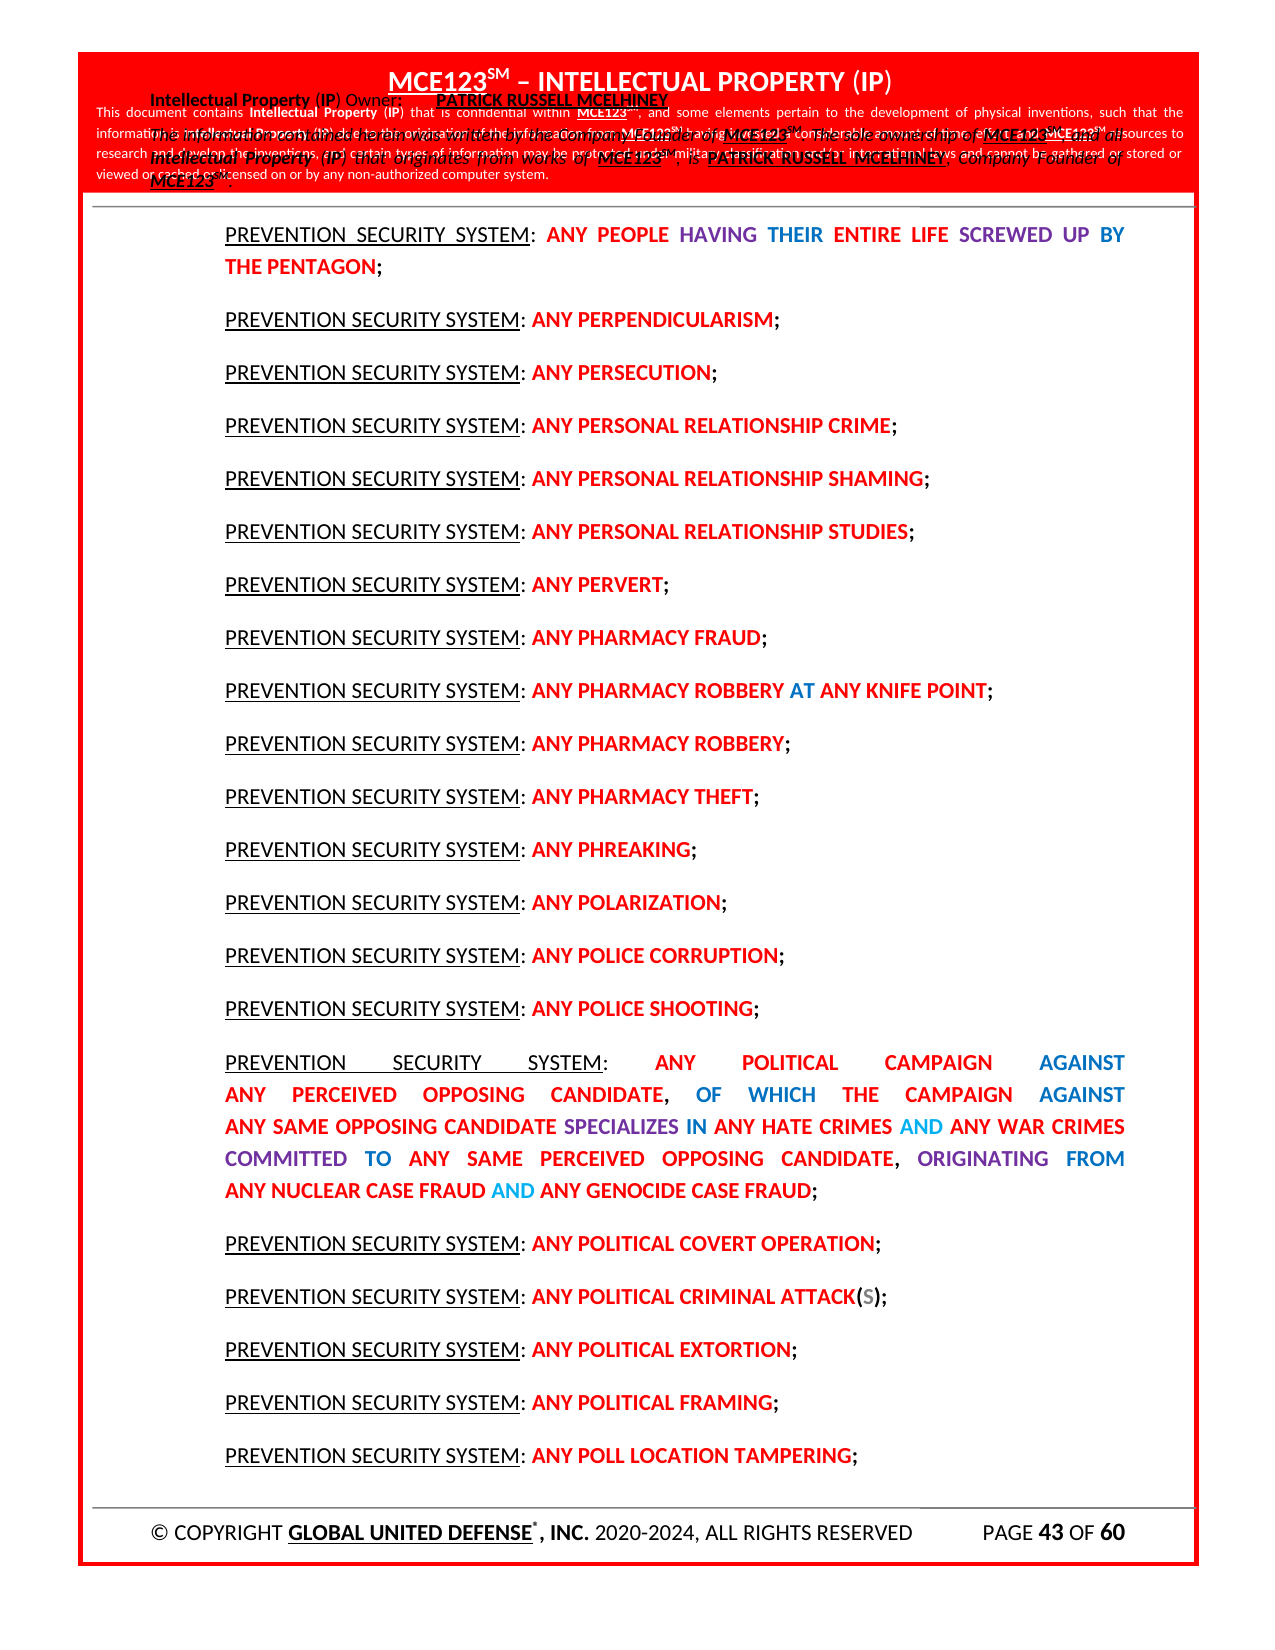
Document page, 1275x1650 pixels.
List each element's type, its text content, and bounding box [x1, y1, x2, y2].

text PREVENTION SECURITY SYSTEM: ANY POLITICAL CRIMINAL ATTACK(S); [225, 1282, 1125, 1310]
text PREVENTION SECURITY SYSTEM: ANY POLITICAL FRAMING; [225, 1388, 1125, 1416]
text PREVENTION SECURITY SYSTEM: ANY PERSONAL RELATIONSHIP STUDIES; [225, 517, 1125, 545]
text PREVENTION SECURITY SYSTEM: ANY PERVERT; [225, 570, 1125, 598]
text PREVENTION SECURITY SYSTEM: ANY POLICE SHOOTING; [225, 994, 1125, 1023]
text PREVENTION SECURITY SYSTEM: ANY PEOPLE HAVING THEIR ENTIRE LIFE SCREWED UP BY THE PENTAGON; [225, 220, 1125, 280]
text PREVENTION SECURITY SYSTEM: ANY POLITICAL COVERT OPERATION; [225, 1229, 1125, 1257]
text PREVENTION SECURITY SYSTEM: ANY PHARMACY THEFT; [225, 782, 1125, 811]
text PREVENTION SECURITY SYSTEM: ANY PERSONAL RELATIONSHIP SHAMING; [225, 464, 1125, 492]
text PREVENTION SECURITY SYSTEM: ANY POLARIZATION; [225, 888, 1125, 917]
text PREVENTION SECURITY SYSTEM: ANY PHARMACY FRAUD; [225, 623, 1125, 651]
text PREVENTION SECURITY SYSTEM: ANY POLICE CORRUPTION; [225, 942, 1125, 969]
text PREVENTION SECURITY SYSTEM: ANY POLL LOCATION TAMPERING; [225, 1441, 1125, 1469]
text PREVENTION SECURITY SYSTEM: ANY PERPENDICULARISM; [225, 305, 1125, 333]
text PREVENTION SECURITY SYSTEM: ANY PHARMACY ROBBERY AT ANY KNIFE POINT; [225, 676, 1125, 704]
text PREVENTION SECURITY SYSTEM: ANY PHREAKING; [225, 836, 1125, 863]
text PREVENTION SECURITY SYSTEM: ANY PERSECUTION; [225, 358, 1125, 386]
text PREVENTION SECURITY SYSTEM: ANY POLITICAL CAMPAIGN AGAINST ANY PERCEIVED OPPOSING CANDIDATE, OF WHICH THE CAMPAIGN AGAINST ANY SAME OPPOSING CANDIDATE SPECIALIZES IN ANY HATE CRIMES AND ANY WAR CRIMES COMMITTED TO ANY SAME PERCEIVED OPPOSING CANDIDATE, ORIGINATING FROM ANY NUCLEAR CASE FRAUD AND ANY GENOCIDE CASE FRAUD; [225, 1048, 1125, 1204]
text PREVENTION SECURITY SYSTEM: ANY PHARMACY ROBBERY; [225, 729, 1125, 757]
text PREVENTION SECURITY SYSTEM: ANY PERSONAL RELATIONSHIP CRIME; [225, 411, 1125, 439]
text PREVENTION SECURITY SYSTEM: ANY POLITICAL EXTORTION; [225, 1335, 1125, 1363]
